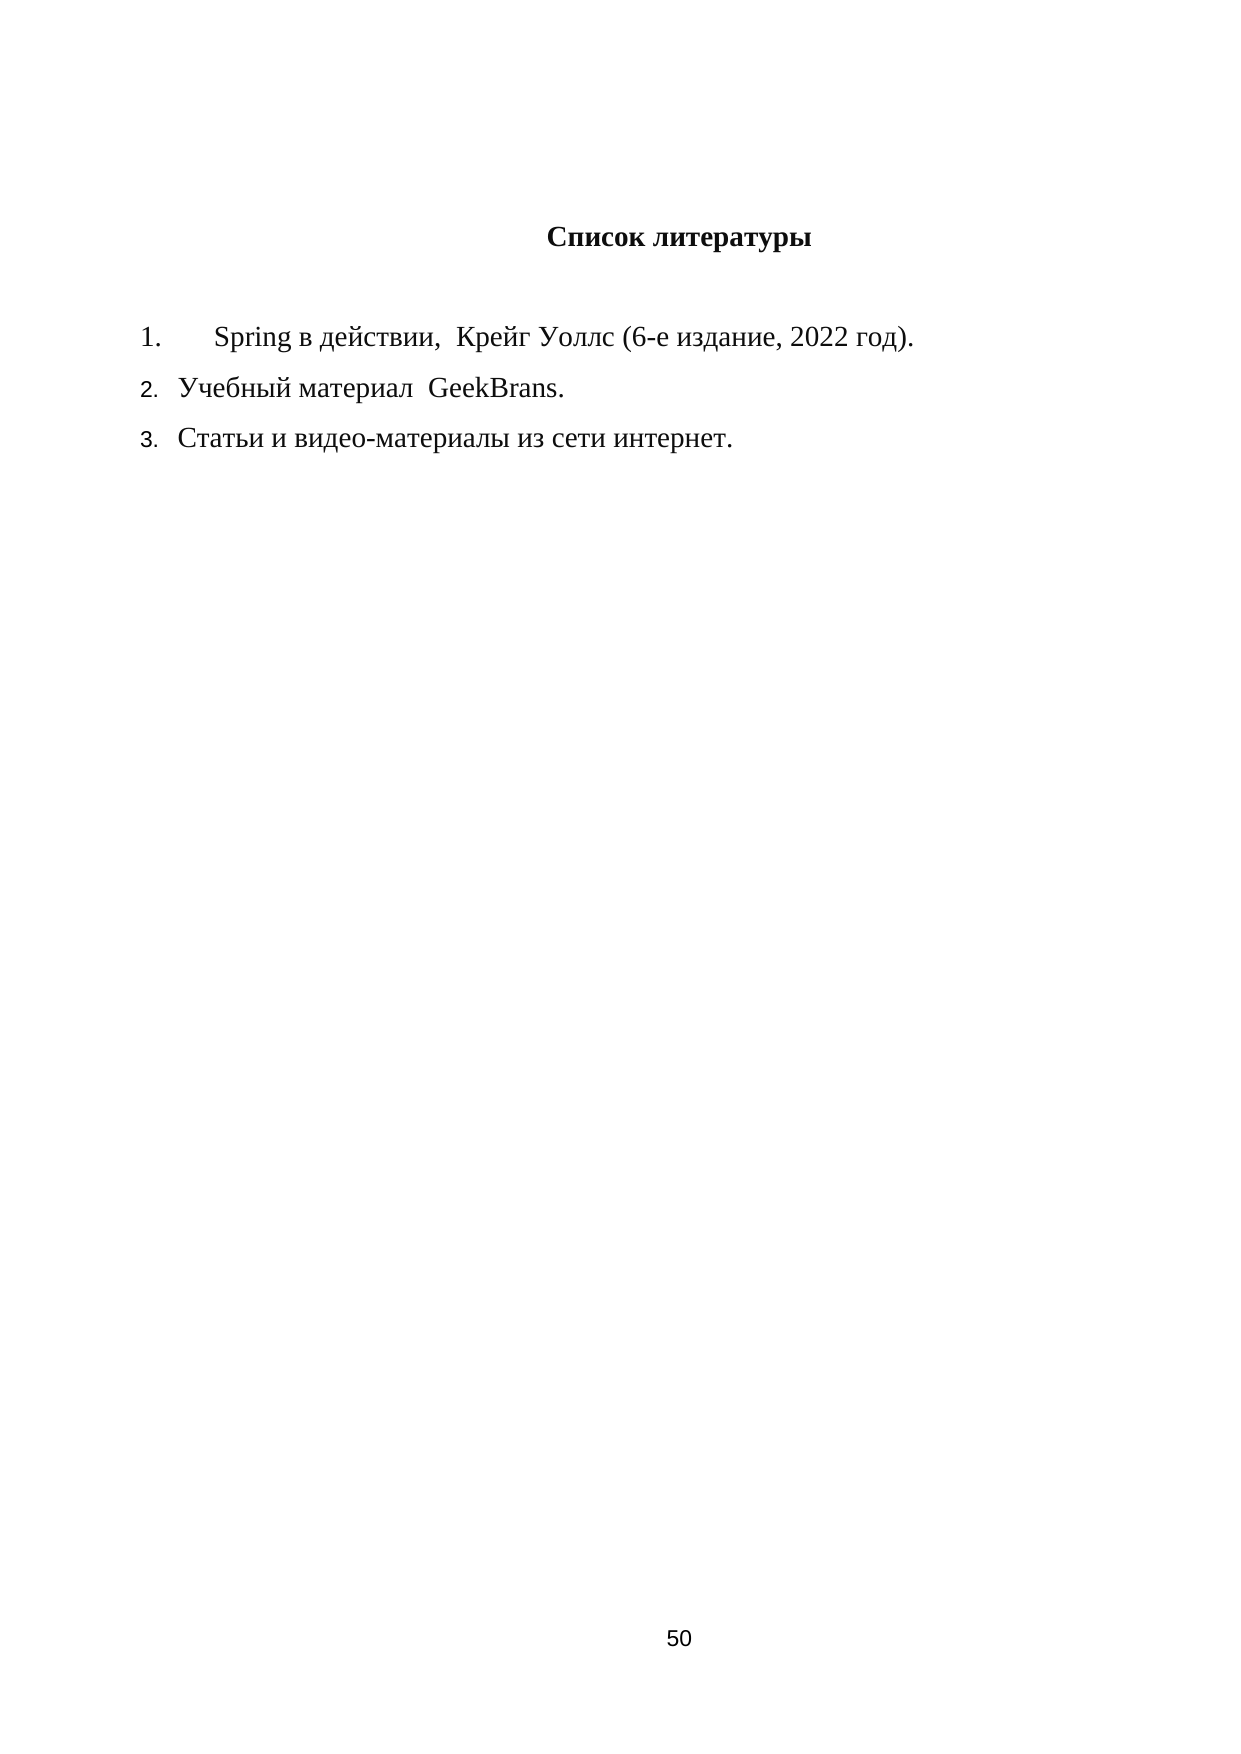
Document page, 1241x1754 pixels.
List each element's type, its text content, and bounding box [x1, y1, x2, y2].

list Статьи и видео-материалы из сети интернет. [140, 420, 1181, 453]
list Учебный материал GeekBrans. [140, 370, 1181, 403]
text Список литературы [177, 219, 1181, 252]
list Spring в действии, Крейг Уоллс (6-е издание, 2022 год). [834, 319, 1181, 353]
